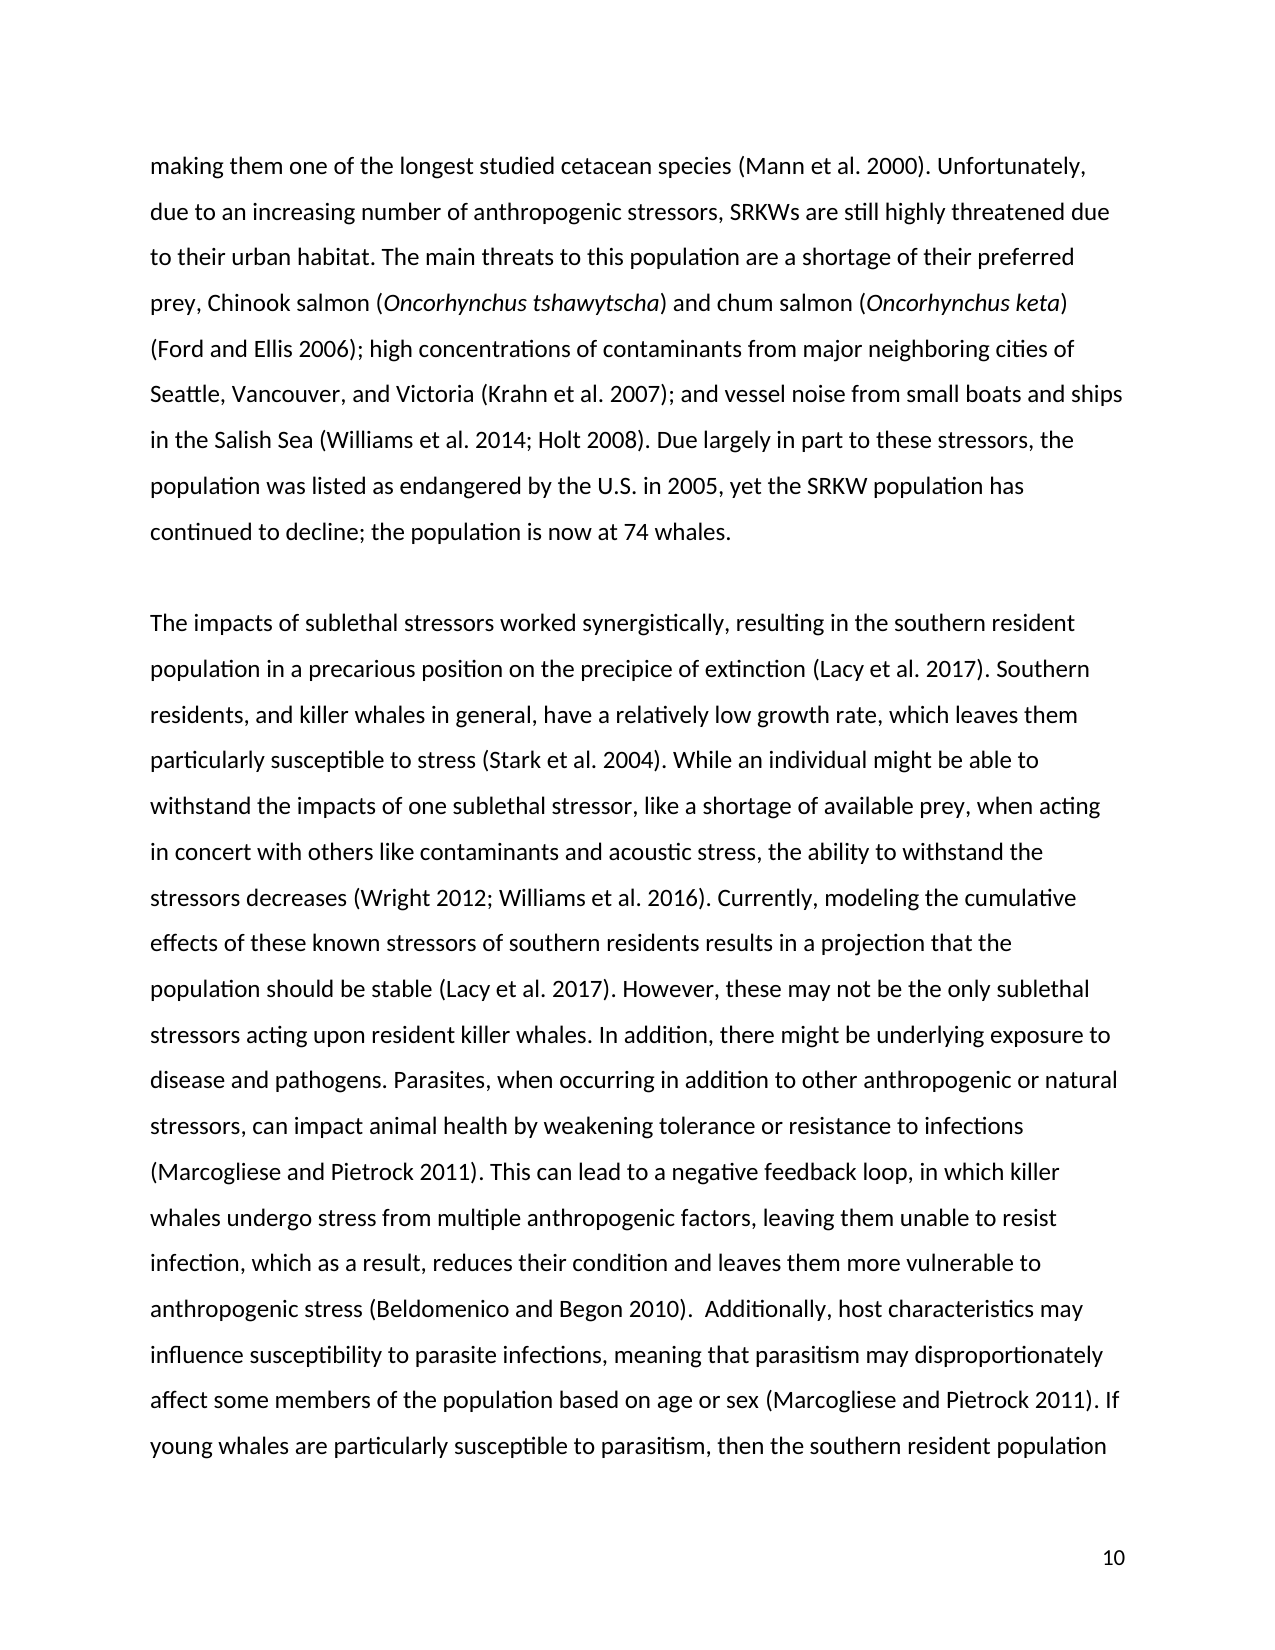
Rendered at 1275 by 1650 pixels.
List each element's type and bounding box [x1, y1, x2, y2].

text [150, 607, 1125, 1461]
text [150, 150, 1125, 546]
